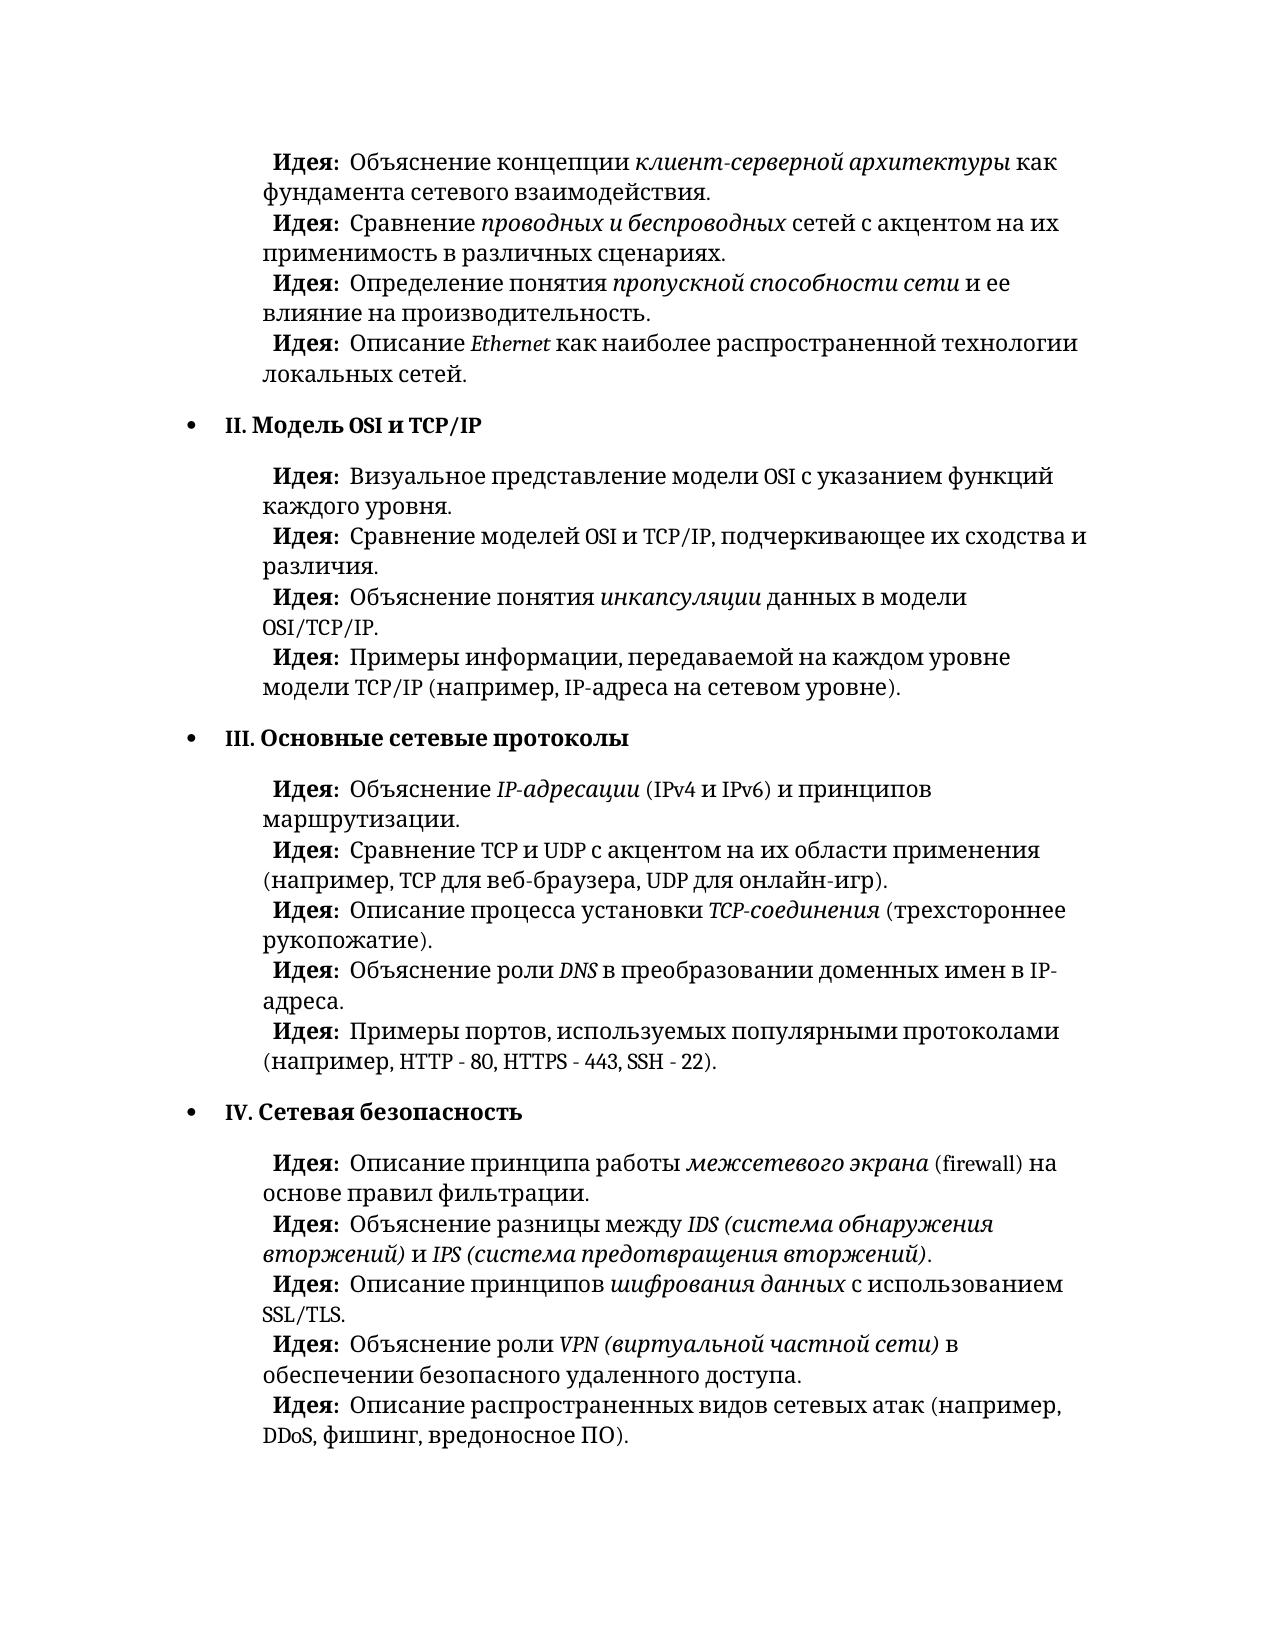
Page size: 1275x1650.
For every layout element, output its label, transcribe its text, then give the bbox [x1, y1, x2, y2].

list Идея: Описание процесса установки TCP-соединения (трехстороннее рукопожатие). [262, 898, 1087, 954]
list Идея: Объяснение роли VPN (виртуальной частной сети) в обеспечении безопасного удаленного доступа. [262, 1332, 1087, 1389]
list Идея: Объяснение концепции клиент-серверной архитектуры как фундамента сетевого взаимодействия. [262, 150, 1087, 207]
list Идея: Описание принципов шифрования данных с использованием SSL/TLS. [262, 1272, 1087, 1328]
list Идея: Объяснение роли DNS в преобразовании доменных имен в IP-адреса. [262, 958, 1087, 1015]
list Идея: Описание Ethernet как наиболее распространенной технологии локальных сетей. [262, 331, 1087, 388]
list II. Модель OSI и TCP/IP [187, 412, 1087, 439]
list Идея: Описание принципа работы межсетевого экрана (firewall) на основе правил фильтрации. [262, 1151, 1087, 1208]
list III. Основные сетевые протоколы [187, 726, 1087, 752]
list IV. Сетевая безопасность [187, 1100, 1087, 1126]
list Идея: Визуальное представление модели OSI с указанием функций каждого уровня. [262, 463, 1087, 520]
list Идея: Сравнение моделей OSI и TCP/IP, подчеркивающее их сходства и различия. [262, 524, 1087, 581]
list Идея: Примеры портов, используемых популярными протоколами (например, HTTP - 80, HTTPS - 443, SSH - 22). [262, 1019, 1087, 1075]
list Идея: Объяснение понятия инкапсуляции данных в модели OSI/TCP/IP. [262, 584, 1087, 641]
list Идея: Объяснение IP-адресации (IPv4 и IPv6) и принципов маршрутизации. [262, 777, 1087, 834]
list Идея: Сравнение TCP и UDP с акцентом на их области применения (например, TCP для веб-браузера, UDP для онлайн-игр). [262, 837, 1087, 894]
list Идея: Объяснение разницы между IDS (система обнаружения вторжений) и IPS (система предотвращения вторжений). [262, 1211, 1087, 1268]
list Идея: Описание распространенных видов сетевых атак (например, DDoS, фишинг, вредоносное ПО). [262, 1393, 1087, 1449]
list Идея: Примеры информации, передаваемой на каждом уровне модели TCP/IP (например, IP-адреса на сетевом уровне). [262, 645, 1087, 701]
list Идея: Сравнение проводных и беспроводных сетей с акцентом на их применимость в различных сценариях. [262, 210, 1087, 267]
list Идея: Определение понятия пропускной способности сети и ее влияние на производительность. [262, 271, 1087, 327]
